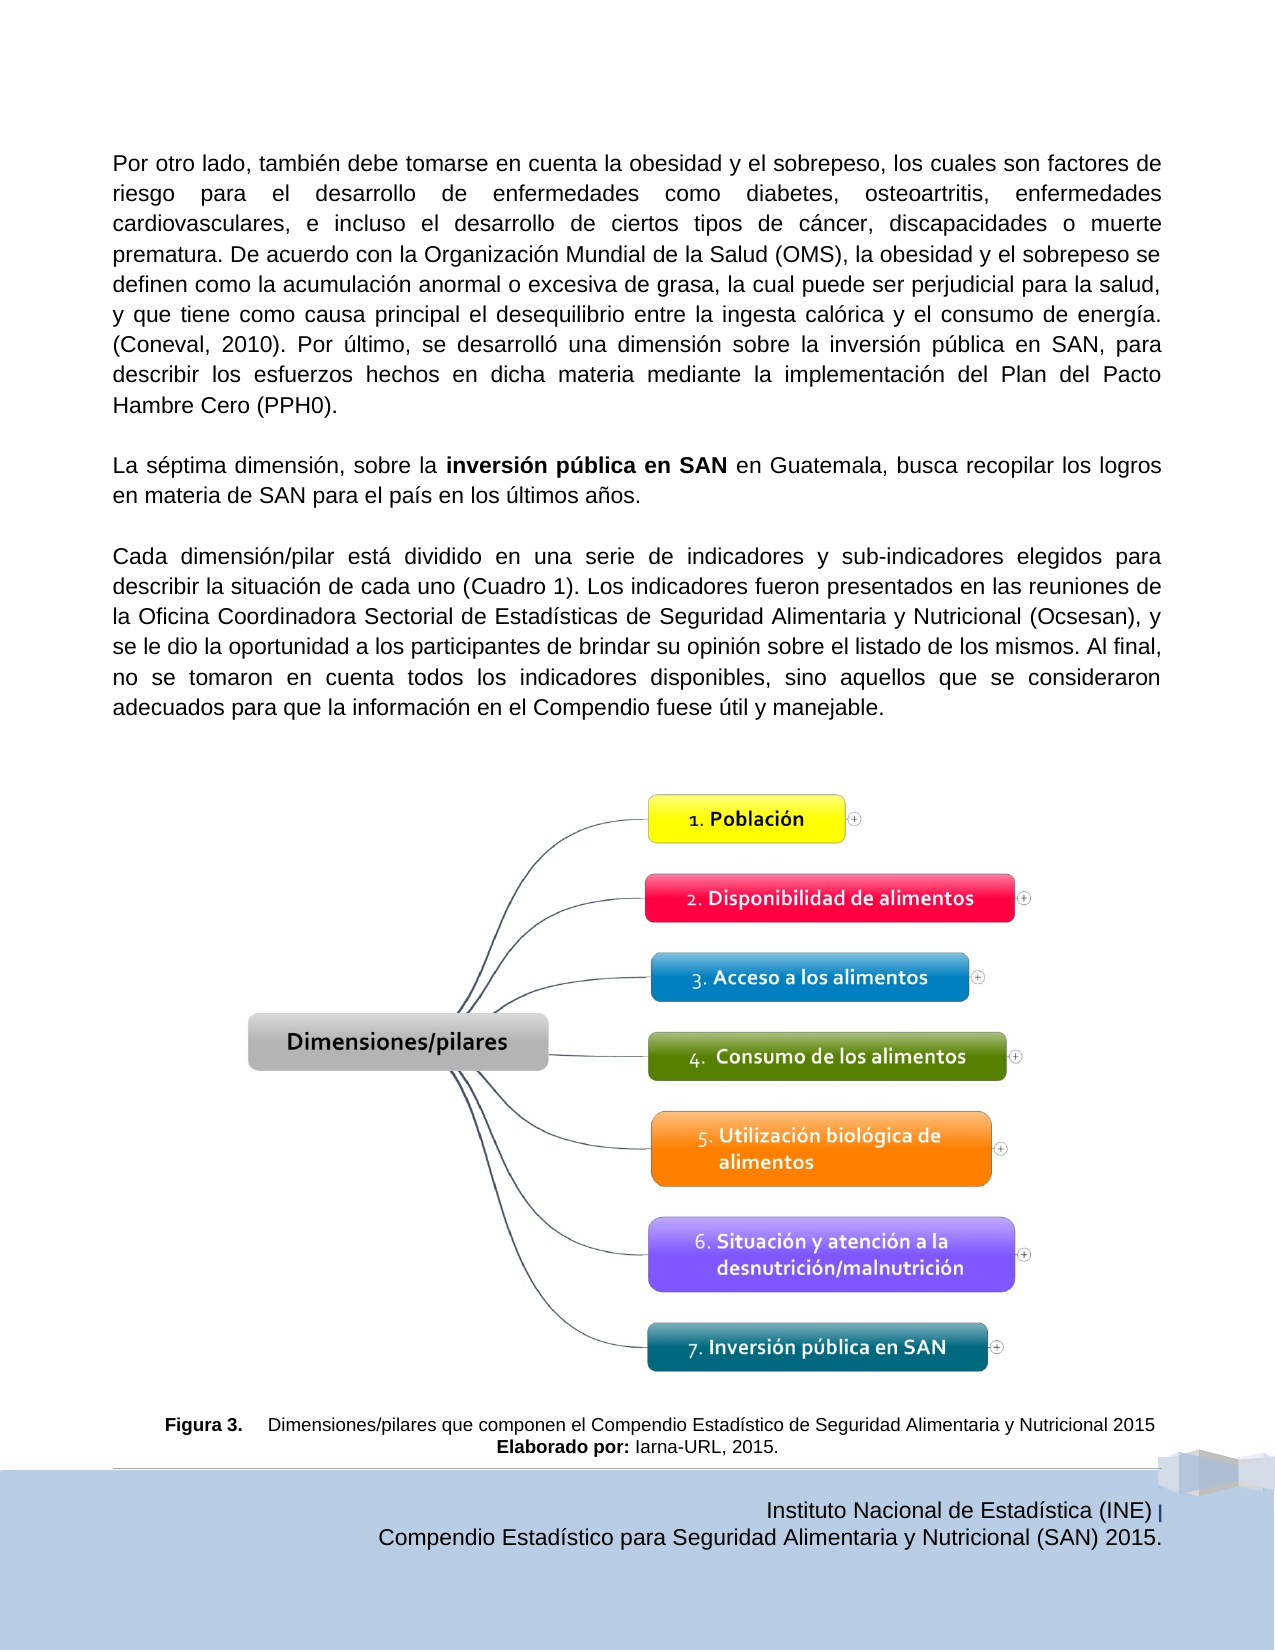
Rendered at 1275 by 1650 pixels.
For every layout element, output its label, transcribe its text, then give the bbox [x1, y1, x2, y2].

text Cada dimensión/pilar está dividido en una serie de indicadores y sub-indicadores elegidos para describir la situación de cada uno (Cuadro 1). Los indicadores fueron presentados en las reuniones de la Oficina Coordinadora Sectorial de Estadísticas de Seguridad Alimentaria y Nutricional (Ocsesan), y se le dio la oportunidad a los participantes de brindar su opinión sobre el listado de los mismos. Al final, no se tomaron en cuenta todos los indicadores disponibles, sino aquellos que se consideraron adecuados para que la información en el Compendio fuese útil y manejable. [112, 543, 1162, 720]
picture [195, 750, 1080, 1415]
text Elaborado por: Iarna-URL, 2015. [112, 1436, 1162, 1457]
text Dimensiones/pilares que componen el Compendio Estadístico de Seguridad Alimentaria y Nutricional 2015 [157, 1414, 1162, 1436]
text La séptima dimensión, sobre la inversión pública en SAN en Guatemala, busca recopilar los logros en materia de SAN para el país en los últimos años. [112, 452, 1162, 509]
text Por otro lado, también debe tomarse en cuenta la obesidad y el sobrepeso, los cuales son factores de riesgo para el desarrollo de enfermedades como diabetes, osteoartritis, enfermedades cardiovasculares, e incluso el desarrollo de ciertos tipos de cáncer, discapacidades o muerte prematura. De acuerdo con la Organización Mundial de la Salud (OMS), la obesidad y el sobrepeso se definen como la acumulación anormal o excesiva de grasa, la cual puede ser perjudicial para la salud, y que tiene como causa principal el desequilibrio entre la ingesta calórica y el consumo de energía. (Coneval, 2010). Por último, se desarrolló una dimensión sobre la inversión pública en SAN, para describir los esfuerzos hechos en dicha materia mediante la implementación del Plan del Pacto Hambre Cero (PPH0). [112, 150, 1162, 418]
